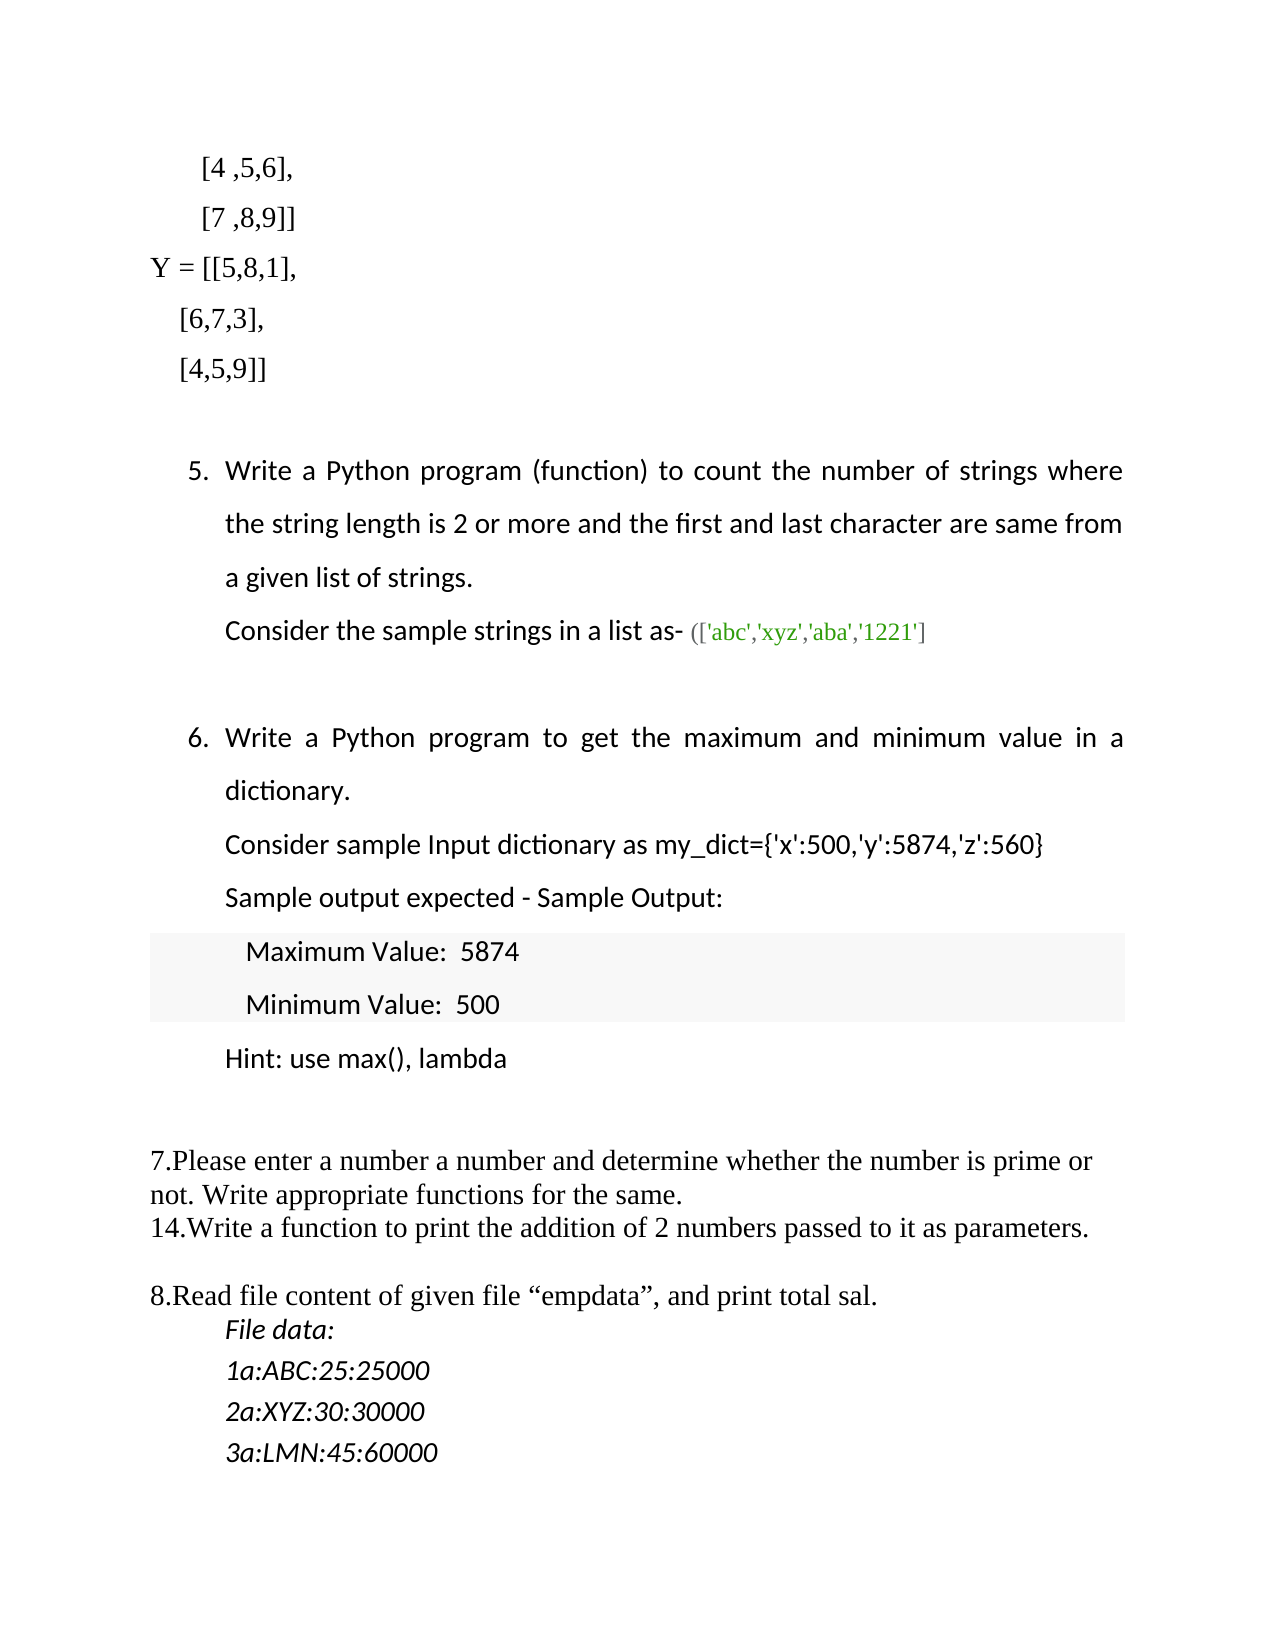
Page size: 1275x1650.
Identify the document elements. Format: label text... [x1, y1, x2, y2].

text 7.Please enter a number a number and determine whether the number is prime or not. Write appropriate functions for the same. [150, 1143, 1125, 1211]
text Sample output expected - Sample Output: [150, 879, 1125, 915]
text 14.Write a function to print the addition of 2 numbers passed to it as parameters. [150, 1211, 1125, 1244]
text Maximum Value: 5874 [150, 933, 1125, 968]
text 8.Read file content of given file “empdata”, and print total sal. [150, 1278, 1125, 1311]
list 1a:ABC:25:25000 [225, 1352, 1125, 1388]
text Minimum Value: 500 [150, 986, 1125, 1022]
list File data: [225, 1311, 1125, 1347]
list 3a:LMN:45:60000 [225, 1434, 1125, 1469]
list Write a Python program to get the maximum and minimum value in a dictionary. [187, 719, 1125, 808]
text [4,5,9]] [150, 351, 1125, 385]
text [6,7,3], [150, 301, 1125, 334]
list 2a:XYZ:30:30000 [225, 1393, 1125, 1429]
list Hint: use max(), lambda [225, 1040, 1125, 1075]
list Write a Python program (function) to count the number of strings where the string length is 2 or more and the first and last character are same from a given list of strings. [187, 452, 1125, 594]
text Consider sample Input dictionary as my_dict={'x':500,'y':5874,'z':560} [225, 826, 1125, 862]
text [7 ,8,9]] [150, 200, 1125, 234]
text Y = [[5,8,1], [150, 251, 1125, 284]
text [4 ,5,6], [150, 150, 1125, 183]
list Consider the sample strings in a list as- (['abc','xyz','aba','1221'] [225, 612, 1125, 648]
